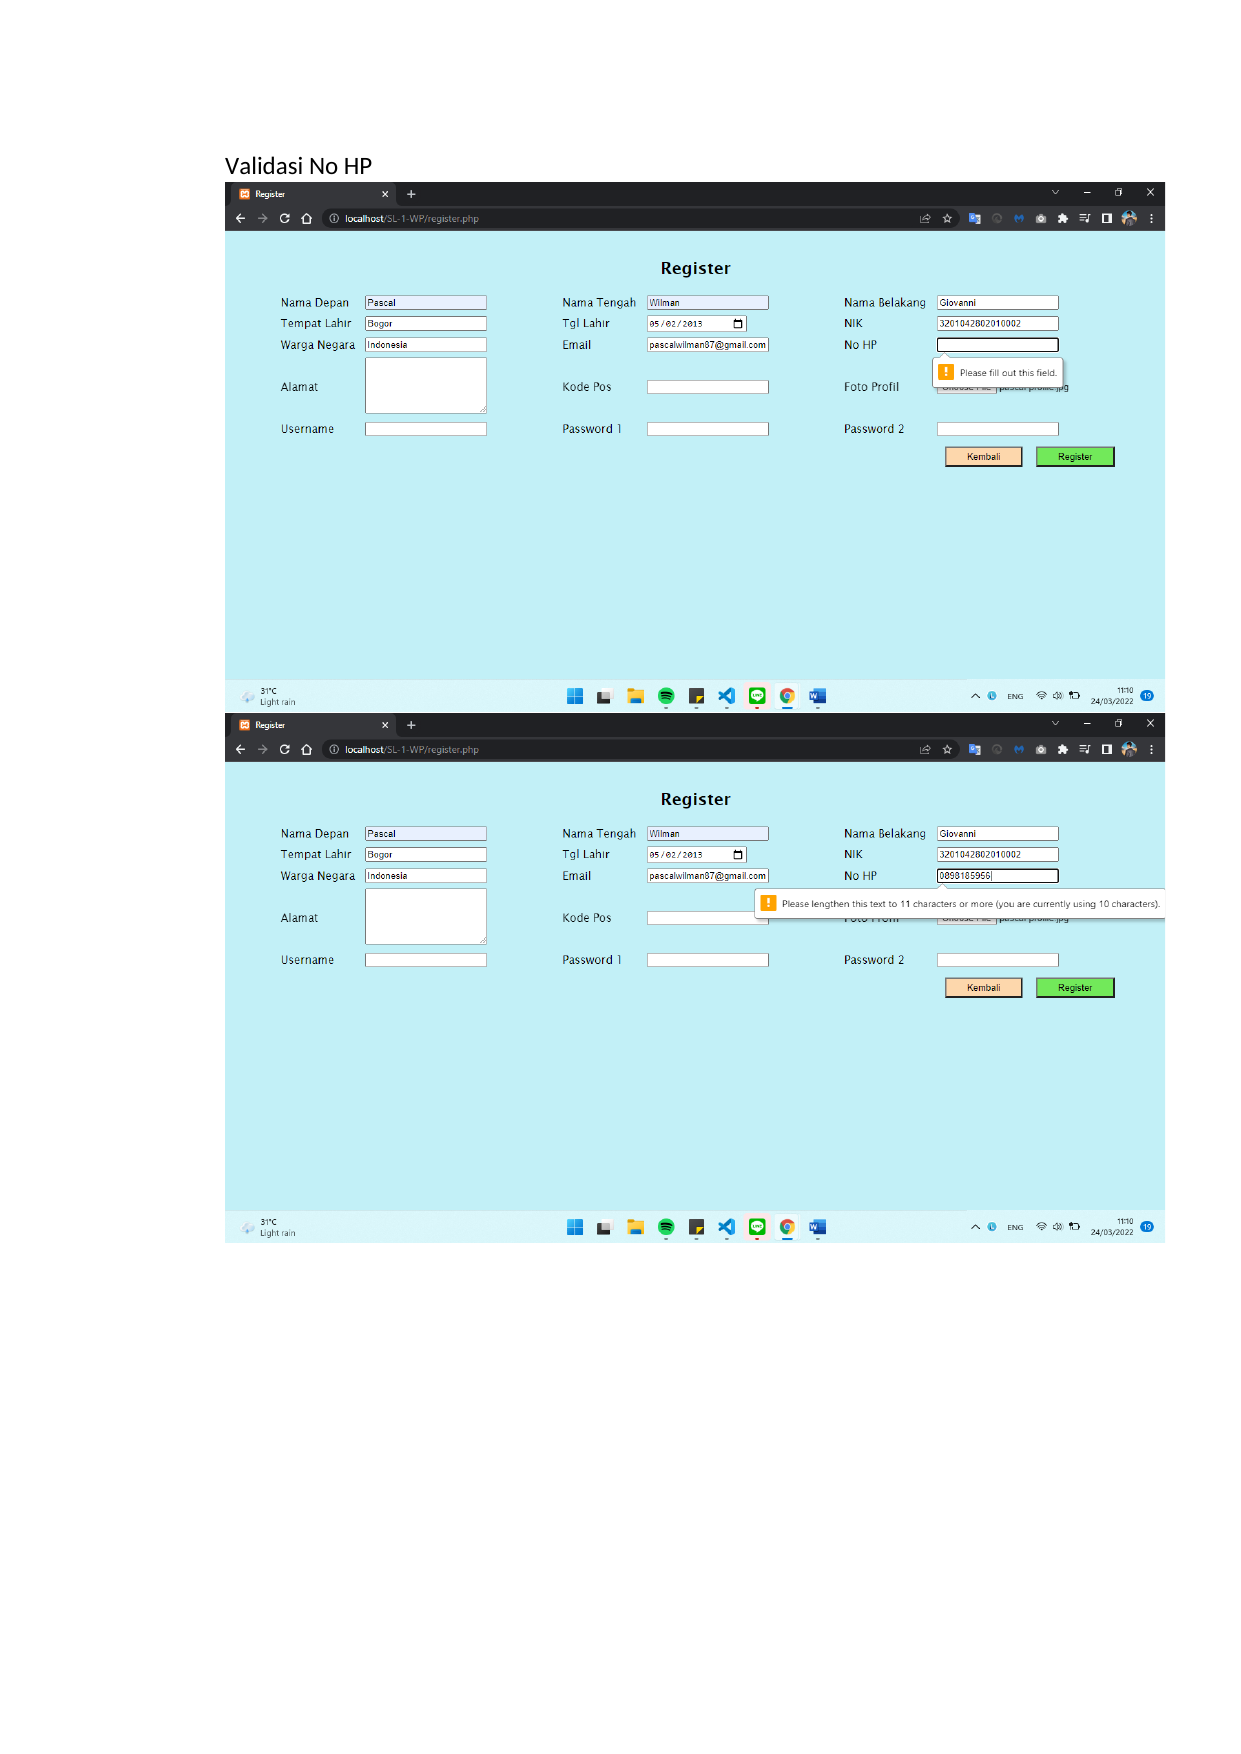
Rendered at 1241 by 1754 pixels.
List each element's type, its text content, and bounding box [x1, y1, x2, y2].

list Validasi No HP [225, 150, 1090, 181]
picture [225, 182, 1166, 712]
picture [225, 713, 1166, 1243]
